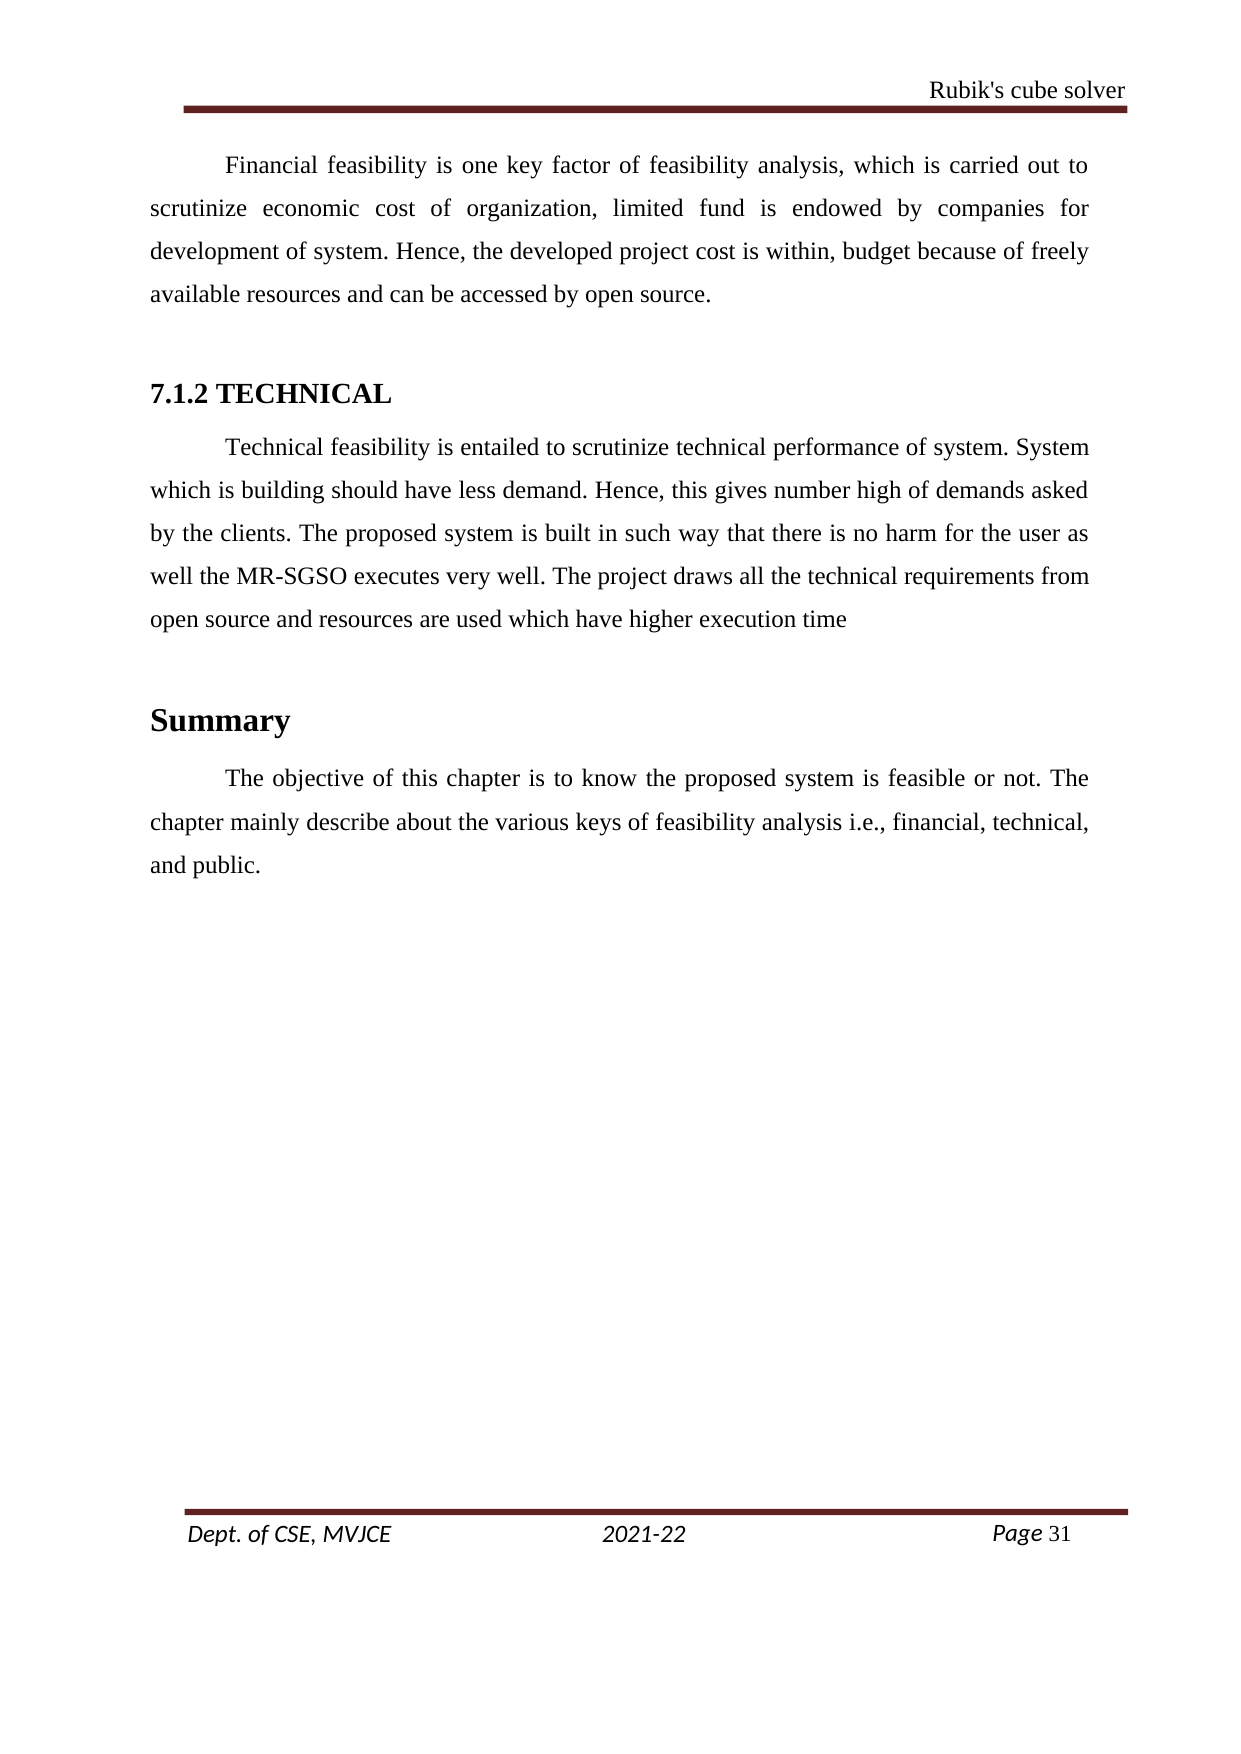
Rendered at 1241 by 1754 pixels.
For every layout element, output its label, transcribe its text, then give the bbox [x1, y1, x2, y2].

text The objective of this chapter is to know the proposed system is feasible or not. The chapter mainly describe about the various keys of feasibility analysis i.e., financial, technical, and public. [150, 763, 1090, 878]
text Technical feasibility is entailed to scrutinize technical performance of system. System which is building should have less demand. Hence, this gives number high of demands asked by the clients. The proposed system is built in such way that there is no harm for the user as well the MR-SGSO executes very well. The project draws all the technical requirements from open source and resources are used which have higher execution time [150, 432, 1090, 633]
text Financial feasibility is one key factor of feasibility analysis, which is carried out to scrutinize economic cost of organization, limited fund is endowed by companies for development of system. Hence, the developed project cost is within, budget because of freely available resources and can be accessed by open source. [150, 150, 1090, 308]
text Summary [150, 701, 1090, 739]
text 7.1.2 TECHNICAL [150, 376, 1090, 409]
